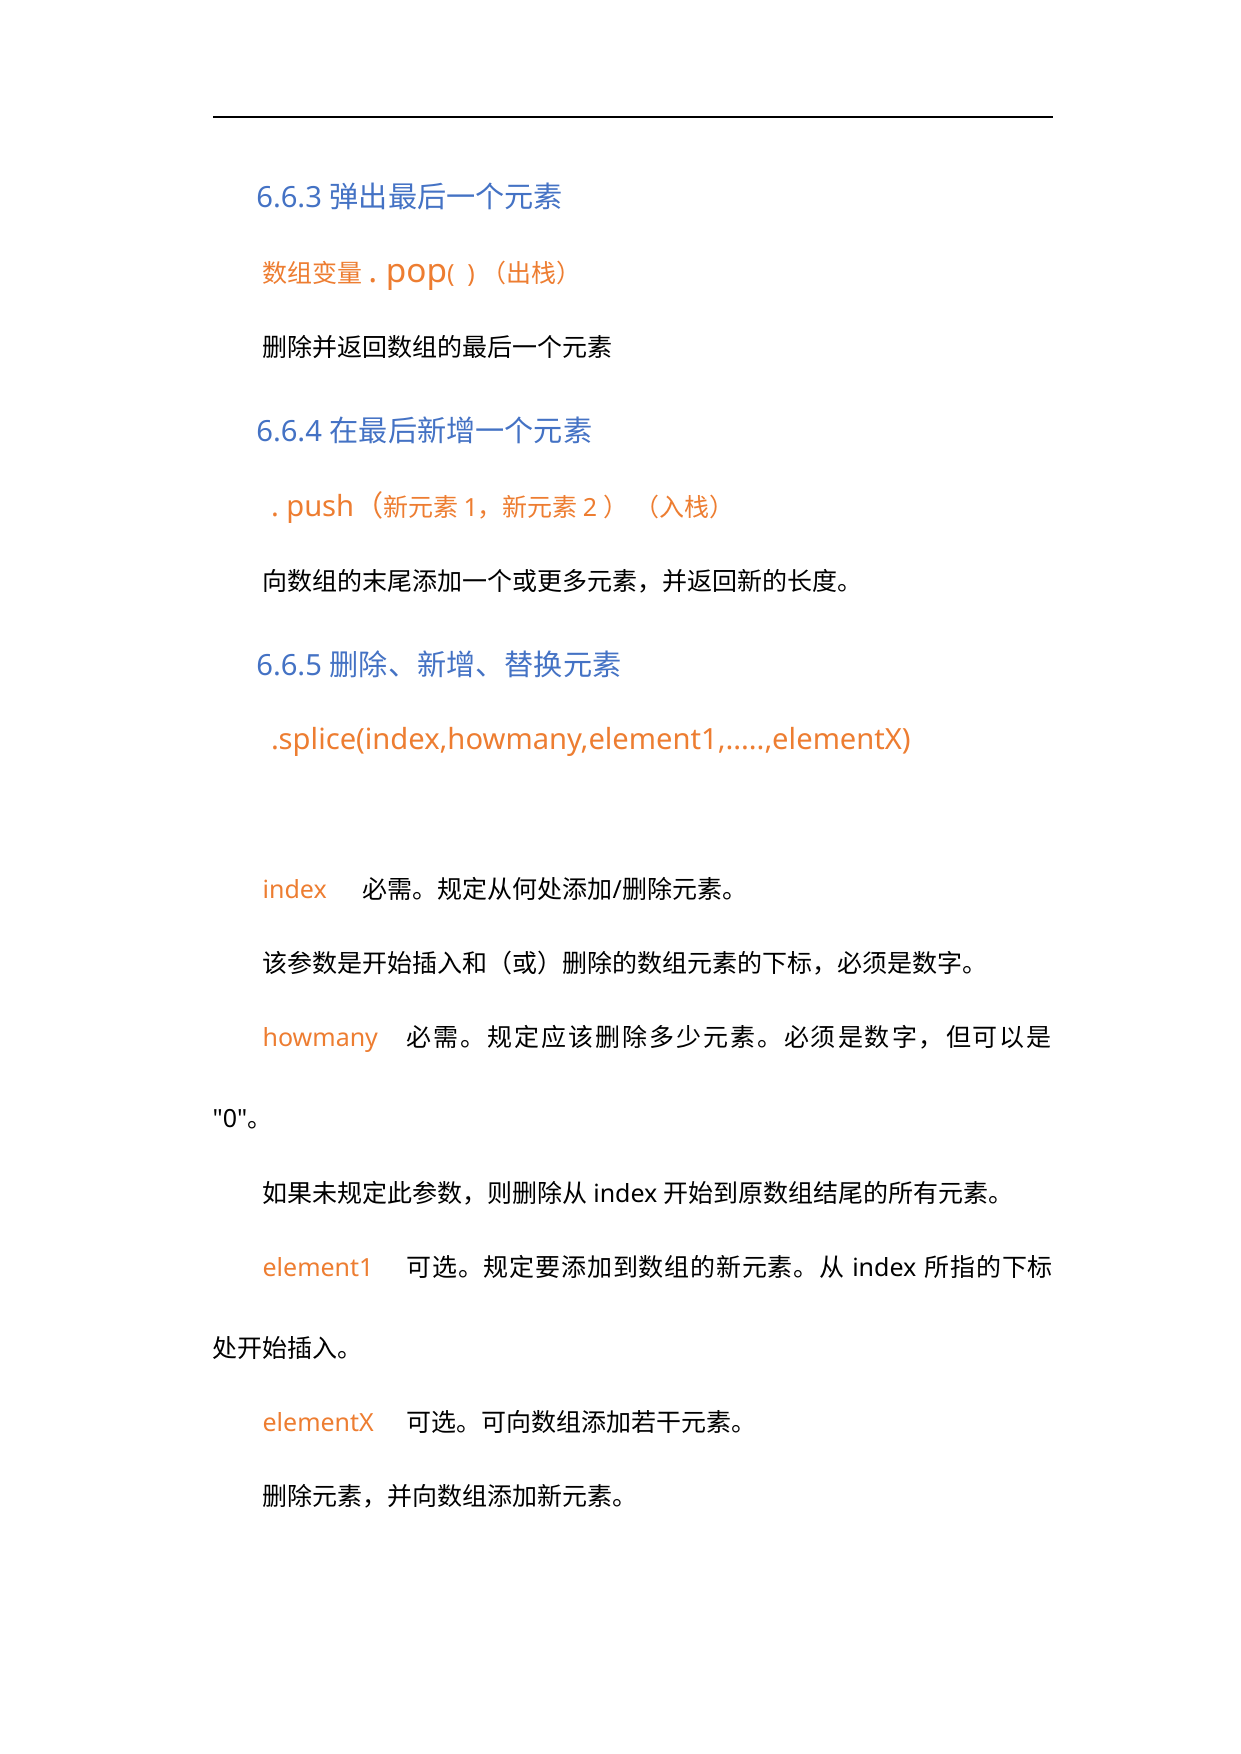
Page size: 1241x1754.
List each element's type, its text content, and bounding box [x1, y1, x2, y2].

text 向数组的末尾添加一个或更多元素，并返回新的长度。 [212, 547, 1053, 612]
subtitle 6.6.4 在最后新增一个元素 [212, 397, 1053, 462]
text 删除并返回数组的最后一个元素 [212, 313, 1053, 378]
text index 必需。规定从何处添加/删除元素。 [212, 855, 1053, 920]
subtitle 6.6.3 弹出最后一个元素 [212, 162, 1053, 227]
text element1 可选。规定要添加到数组的新元素。从 index 所指的下标处开始插入。 [212, 1233, 1053, 1379]
text 该参数是开始插入和（或）删除的数组元素的下标，必须是数字。 [212, 929, 1053, 994]
text 删除元素，并向数组添加新元素。 [212, 1462, 1053, 1527]
text .splice(index,howmany,element1,.....,elementX) [212, 705, 1053, 770]
text elementX 可选。可向数组添加若干元素。 [212, 1388, 1053, 1453]
text 数组变量 . pop( ) （出栈） [212, 237, 1053, 302]
text . push（新元素1，新元素2 ） （入栈） [212, 471, 1053, 536]
subtitle 6.6.5 删除、新增、替换元素 [212, 631, 1053, 696]
text howmany 必需。规定应该删除多少元素。必须是数字，但可以是 "0"。 [212, 1003, 1053, 1149]
text 如果未规定此参数，则删除从 index 开始到原数组结尾的所有元素。 [212, 1159, 1053, 1224]
